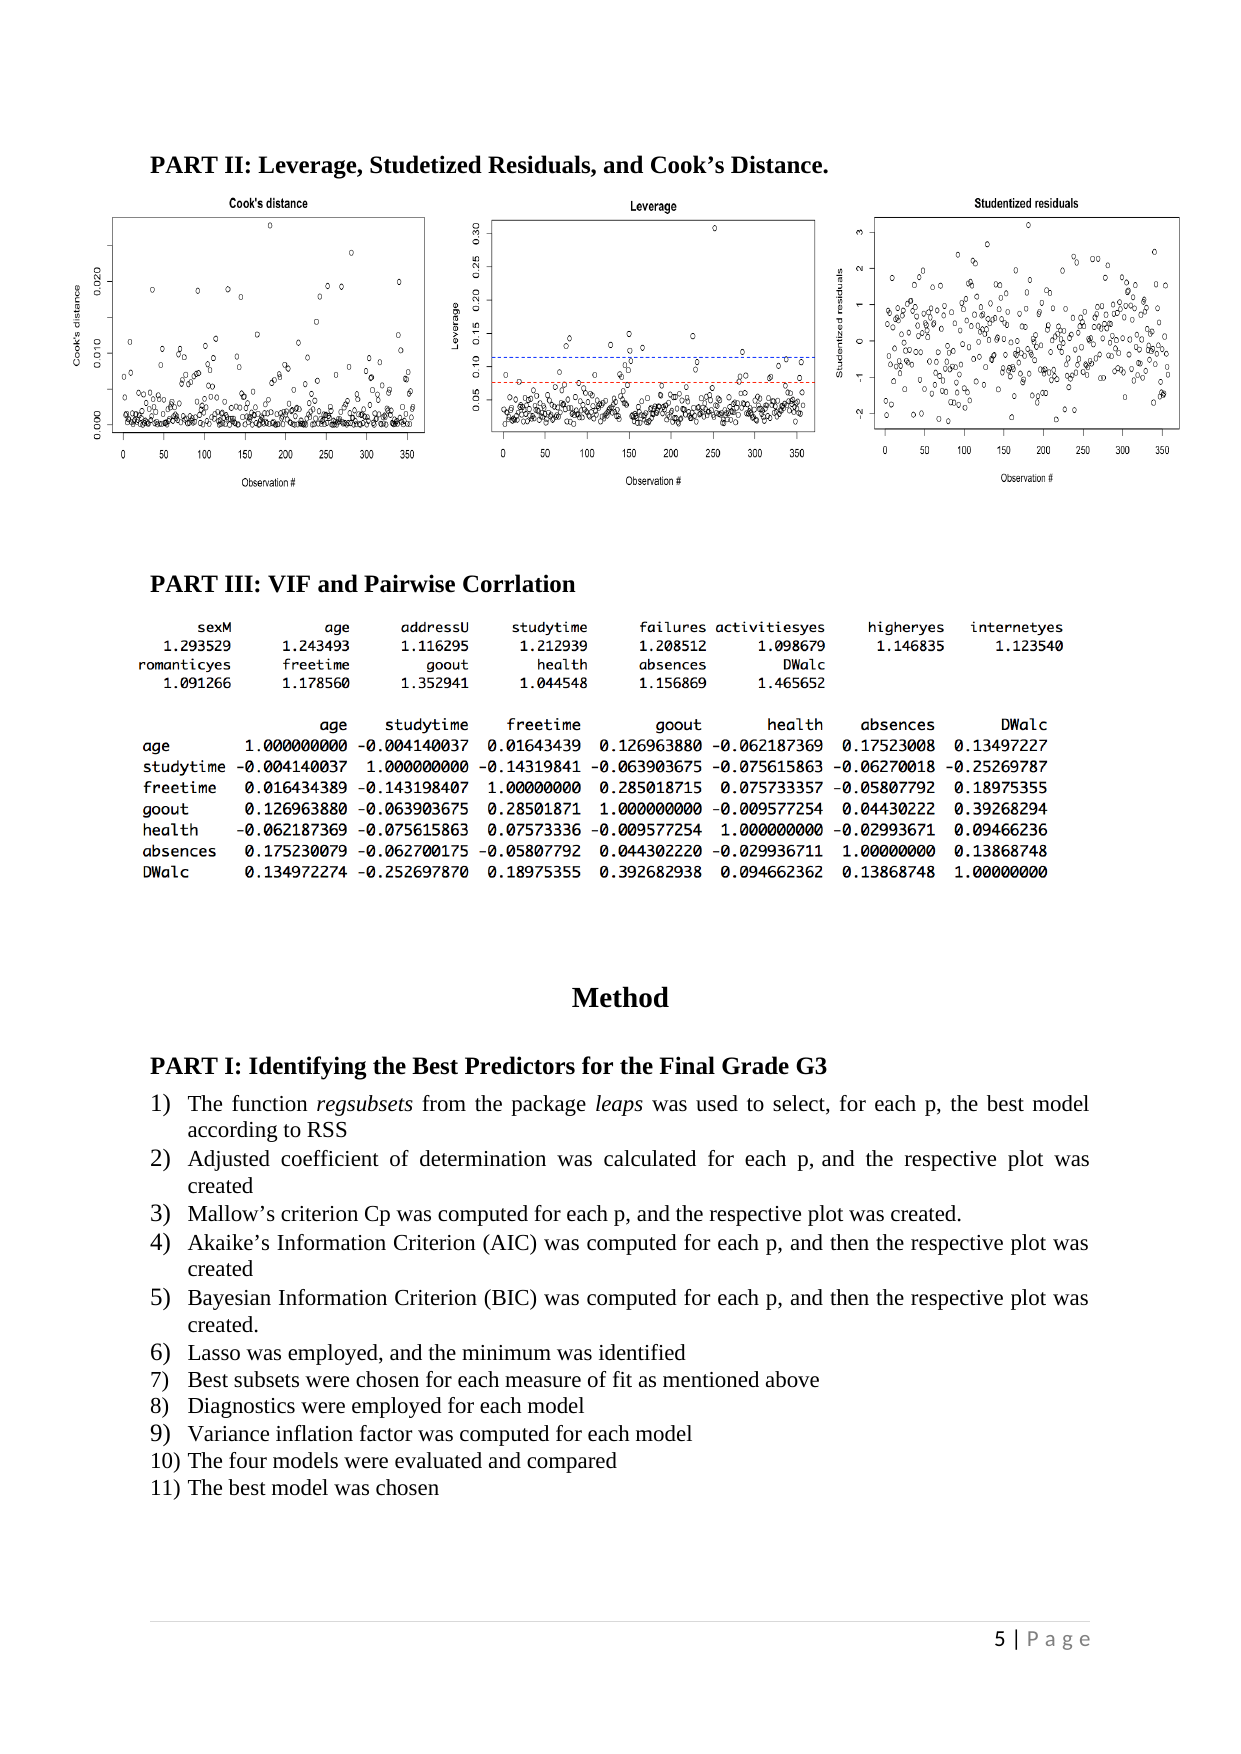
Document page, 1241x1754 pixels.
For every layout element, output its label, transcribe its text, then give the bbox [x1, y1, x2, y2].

list The best model was chosen [150, 1473, 1090, 1500]
list Lasso was employed, and the minimum was identified [150, 1337, 1090, 1366]
subtitle PART III: VIF and Pairwise Corrlation [150, 569, 1090, 598]
list Variance inflation factor was computed for each model [150, 1418, 1090, 1447]
list Bayesian Information Criterion (BIC) was computed for each p, and then the respective plot was created. [150, 1282, 1090, 1337]
list Mallow’s criterion Cp was computed for each p, and the respective plot was created. [150, 1198, 1090, 1227]
text PART I: Identifying the Best Predictors for the Final Grade G3 [150, 1051, 1090, 1079]
list The four models were evaluated and compared [150, 1447, 1090, 1473]
picture [448, 188, 1200, 502]
list The function regsubsets from the package leaps was used to select, for each p, the best model according to RSS [150, 1088, 1090, 1143]
picture [71, 188, 446, 504]
text Method [150, 980, 1090, 1013]
subtitle PART II: Leverage, Studetized Residuals, and Cook’s Distance. [150, 150, 1090, 179]
list Best subsets were chosen for each measure of fit as mentioned above [150, 1366, 1090, 1392]
list Akaike’s Information Criterion (AIC) was computed for each p, and then the respective plot was created [150, 1227, 1090, 1282]
list Diagnostics were employed for each model [150, 1392, 1090, 1418]
list Adjusted coefficient of determination was calculated for each p, and the respective plot was created [150, 1143, 1090, 1198]
picture [130, 615, 1074, 889]
